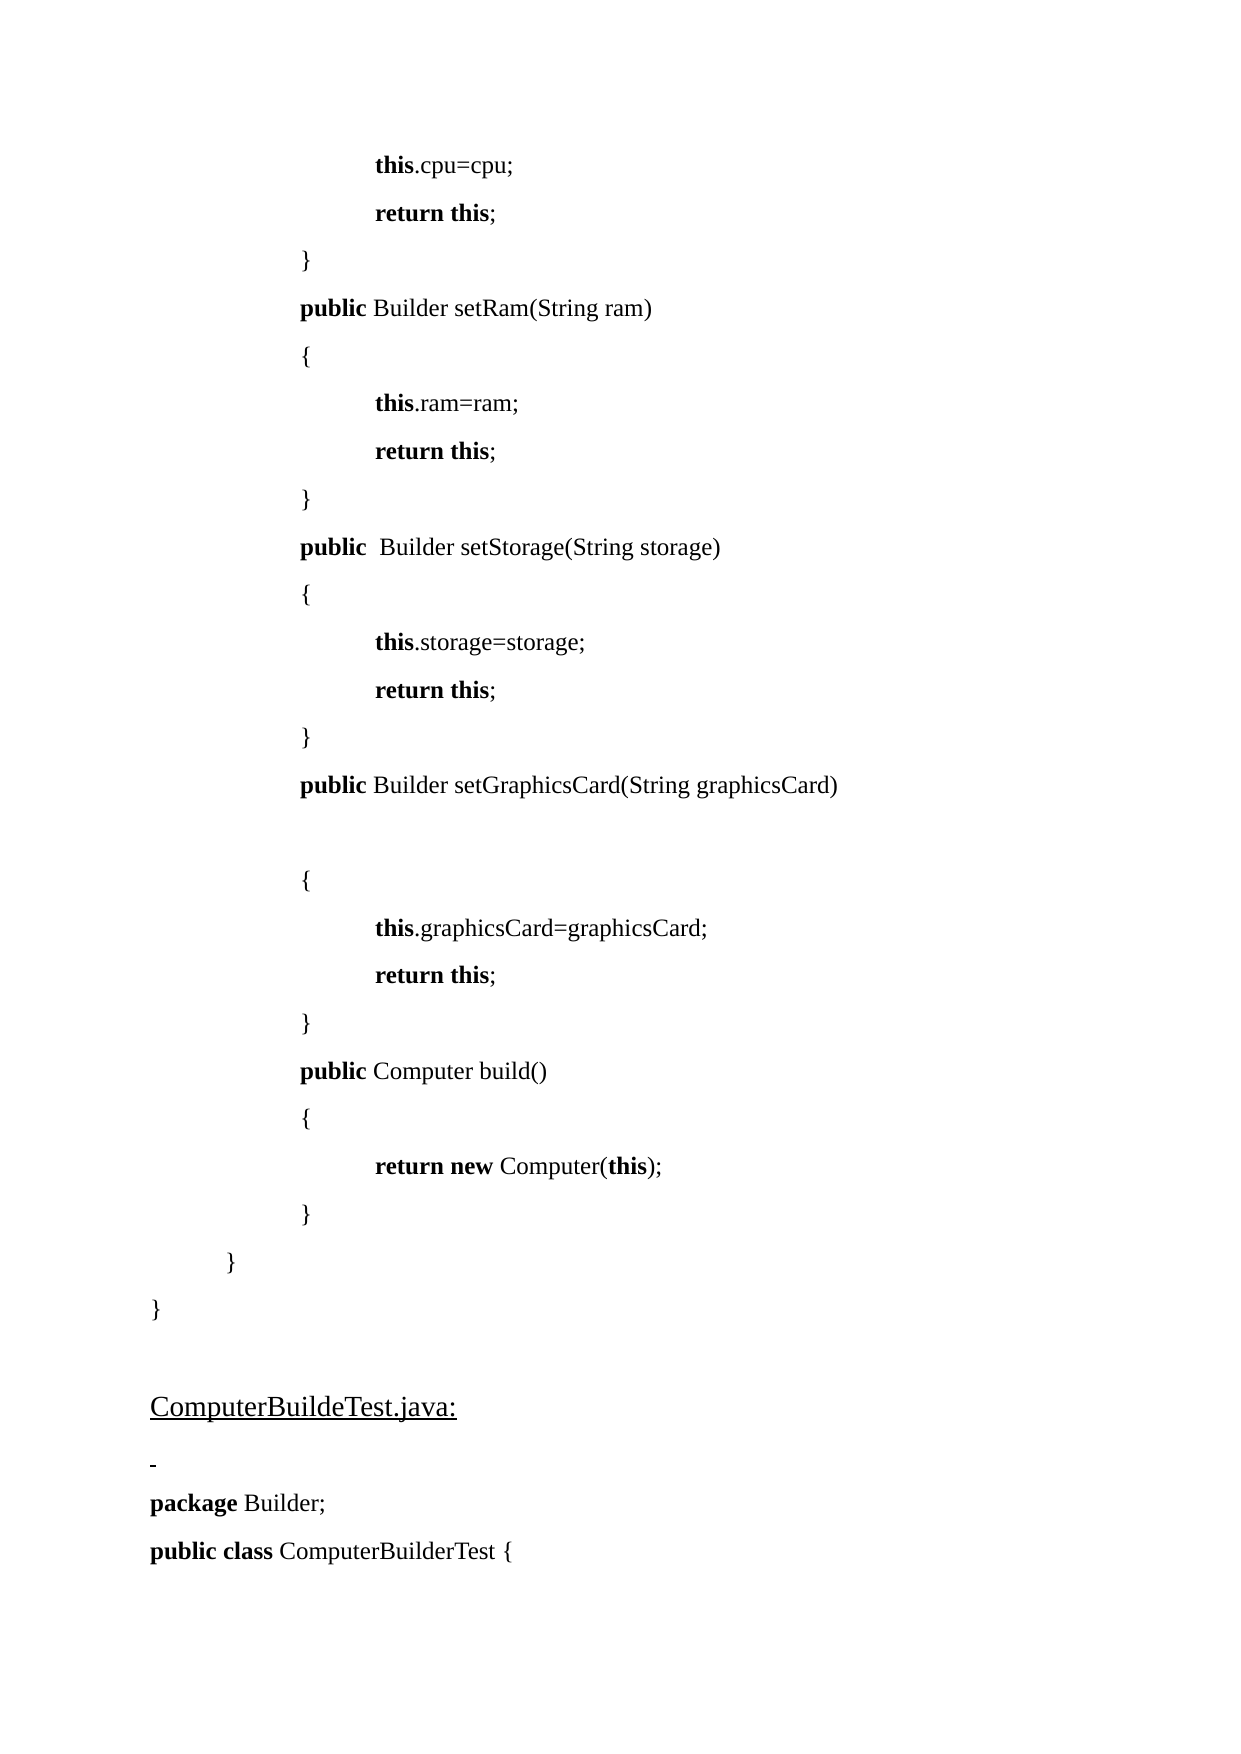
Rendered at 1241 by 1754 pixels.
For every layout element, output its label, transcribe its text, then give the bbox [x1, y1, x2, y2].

text } [150, 245, 1090, 274]
text } [150, 722, 1090, 751]
text return this; [150, 960, 1090, 989]
text this.cpu=cpu; [150, 150, 1090, 179]
text return this; [150, 436, 1090, 465]
text return this; [150, 675, 1090, 703]
text { [150, 1103, 1090, 1132]
text return new Computer(this); [150, 1151, 1090, 1180]
text this.graphicsCard=graphicsCard; [150, 913, 1090, 941]
text public Builder setRam(String ram) [150, 293, 1090, 322]
text public Builder setGraphicsCard(String graphicsCard) [150, 770, 1090, 799]
text this.storage=storage; [150, 627, 1090, 656]
text { [150, 865, 1090, 894]
text public Computer build() [150, 1056, 1090, 1084]
text } [150, 1247, 1090, 1275]
text } [150, 484, 1090, 513]
text public class ComputerBuilderTest { [150, 1536, 1090, 1565]
text { [150, 579, 1090, 608]
text } [150, 1294, 1090, 1323]
text } [150, 1199, 1090, 1228]
text { [150, 341, 1090, 369]
text ComputerBuildeTest.java: [150, 1389, 1090, 1422]
text package Builder; [150, 1488, 1090, 1517]
text return this; [150, 198, 1090, 226]
text public Builder setStorage(String storage) [150, 532, 1090, 560]
text this.ram=ram; [150, 388, 1090, 417]
text } [150, 1008, 1090, 1037]
